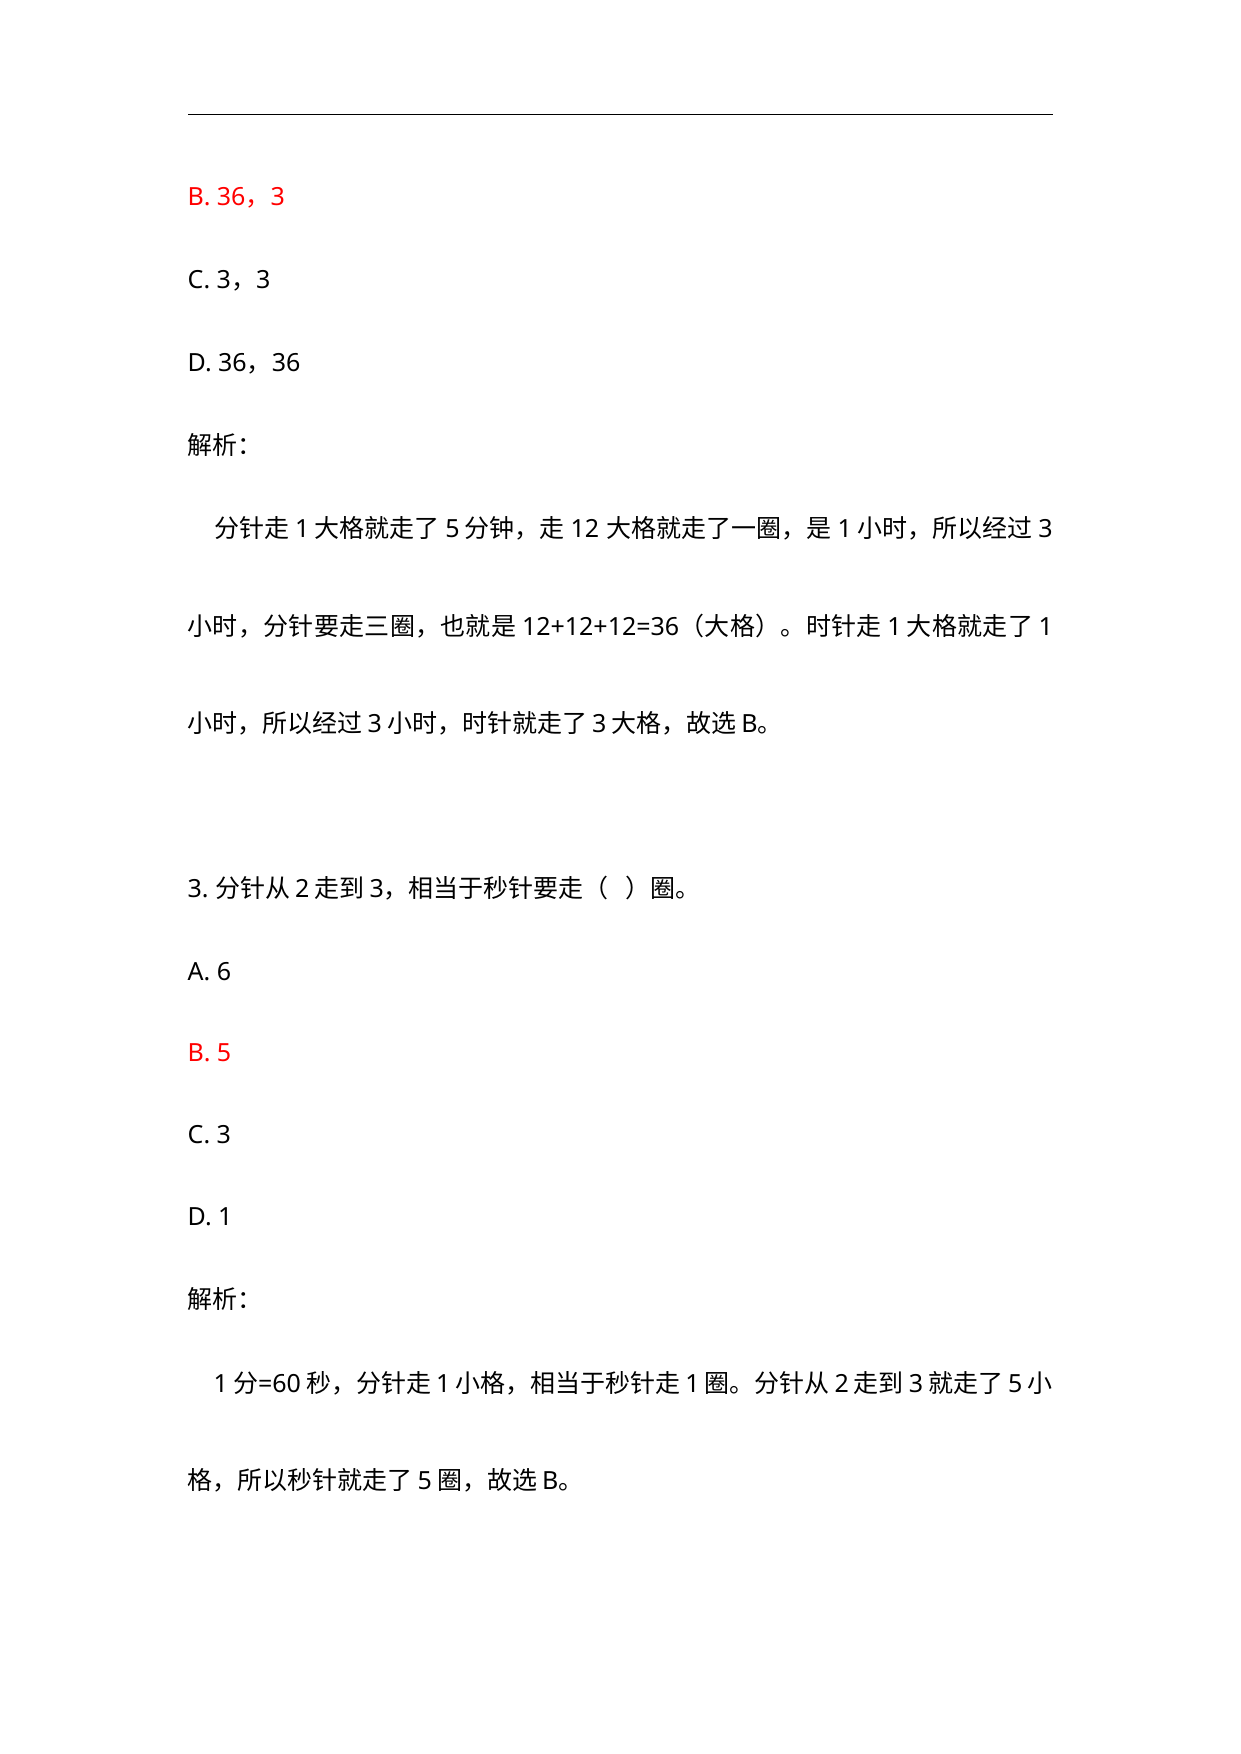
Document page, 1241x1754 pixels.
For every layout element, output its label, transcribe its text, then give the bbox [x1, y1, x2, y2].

text B. 36，3 [187, 162, 1053, 227]
text 分针走1大格就走了5分钟，走12 大格就走了一圈，是1小时，所以经过3小时，分针要走三圈，也就是12+12+12=36（大格）。时针走1大格就走了1小时，所以经过3小时，时针就走了3大格，故选B。 [187, 494, 1053, 754]
text 1分=60秒，分针走1小格，相当于秒针走1圈。分针从2走到3就走了5小格，所以秒针就走了5圈，故选B。 [187, 1349, 1053, 1511]
text A. 6 [187, 938, 1053, 1003]
text D. 36，36 [187, 328, 1053, 393]
list 分针从2走到3，相当于秒针要走（ ）圈。 [187, 854, 1053, 919]
text B. 5 [187, 1020, 1053, 1085]
text C. 3 [187, 1102, 1053, 1167]
text 解析： [187, 411, 1053, 476]
text D. 1 [187, 1184, 1053, 1249]
text C. 3，3 [187, 245, 1053, 310]
text 解析： [187, 1266, 1053, 1331]
